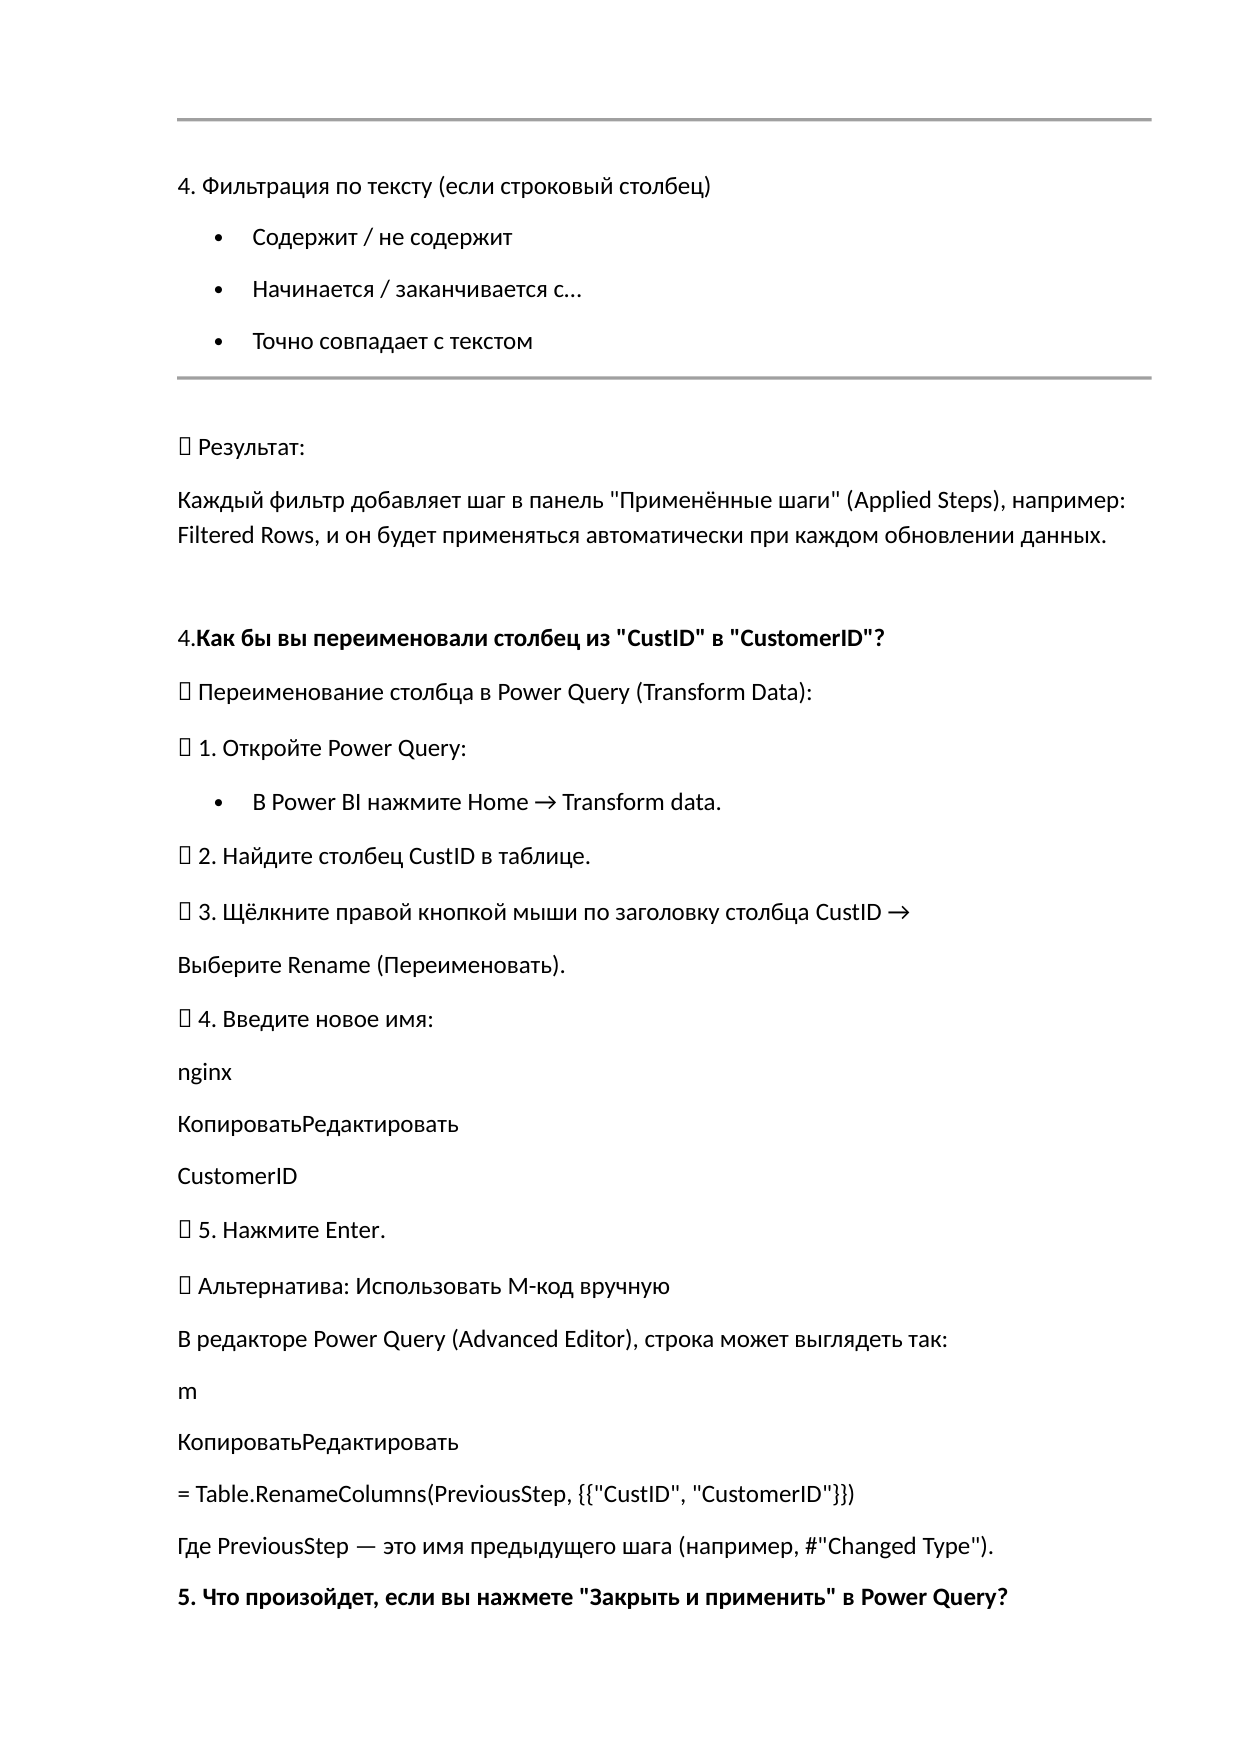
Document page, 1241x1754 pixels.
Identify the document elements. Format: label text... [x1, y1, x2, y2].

list Начинается / заканчивается с… [215, 273, 1152, 304]
text = Table.RenameColumns(PreviousStep, {{"CustID", "CustomerID"}}) [177, 1478, 1152, 1509]
text 4. Фильтрация по тексту (если строковый столбец) [177, 170, 1152, 200]
text 4.Как бы вы переименовали столбец из "CustID" в "CustomerID"? [177, 622, 1152, 653]
text Где PreviousStep — это имя предыдущего шага (например, #"Changed Type"). [177, 1530, 1152, 1560]
text ✅ Переименование столбца в Power Query (Transform Data): [177, 674, 1152, 708]
text КопироватьРедактировать [177, 1108, 1152, 1139]
text 🔹 1. Откройте Power Query: [177, 730, 1152, 764]
text 🔹 4. Введите новое имя: [177, 1001, 1152, 1035]
text nginx [177, 1056, 1152, 1087]
text КопироватьРедактировать [177, 1426, 1152, 1457]
text 🧠 Альтернатива: Использовать M-код вручную [177, 1267, 1152, 1301]
text Каждый фильтр добавляет шаг в панель "Применённые шаги" (Applied Steps), например: Filtered Rows, и он будет применяться автоматически при каждом обновлении данных. [177, 484, 1152, 549]
list В Power BI нажмите Home → Transform data. [215, 786, 1152, 816]
text m [177, 1375, 1152, 1405]
text 📌 Результат: [177, 428, 1152, 462]
text CustomerID [177, 1160, 1152, 1190]
text Выберите Rename (Переименовать). [177, 949, 1152, 979]
text 🔹 5. Нажмите Enter. [177, 1211, 1152, 1246]
text В редакторе Power Query (Advanced Editor), строка может выглядеть так: [177, 1323, 1152, 1354]
text 🔹 3. Щёлкните правой кнопкой мыши по заголовку столбца CustID → [177, 893, 1152, 927]
text 5. Что произойдет, если вы нажмете "Закрыть и применить" в Power Query? [177, 1581, 1152, 1612]
text 🔹 2. Найдите столбец CustID в таблице. [177, 837, 1152, 871]
list Содержит / не содержит [215, 221, 1152, 252]
list Точно совпадает с текстом [215, 325, 1152, 355]
